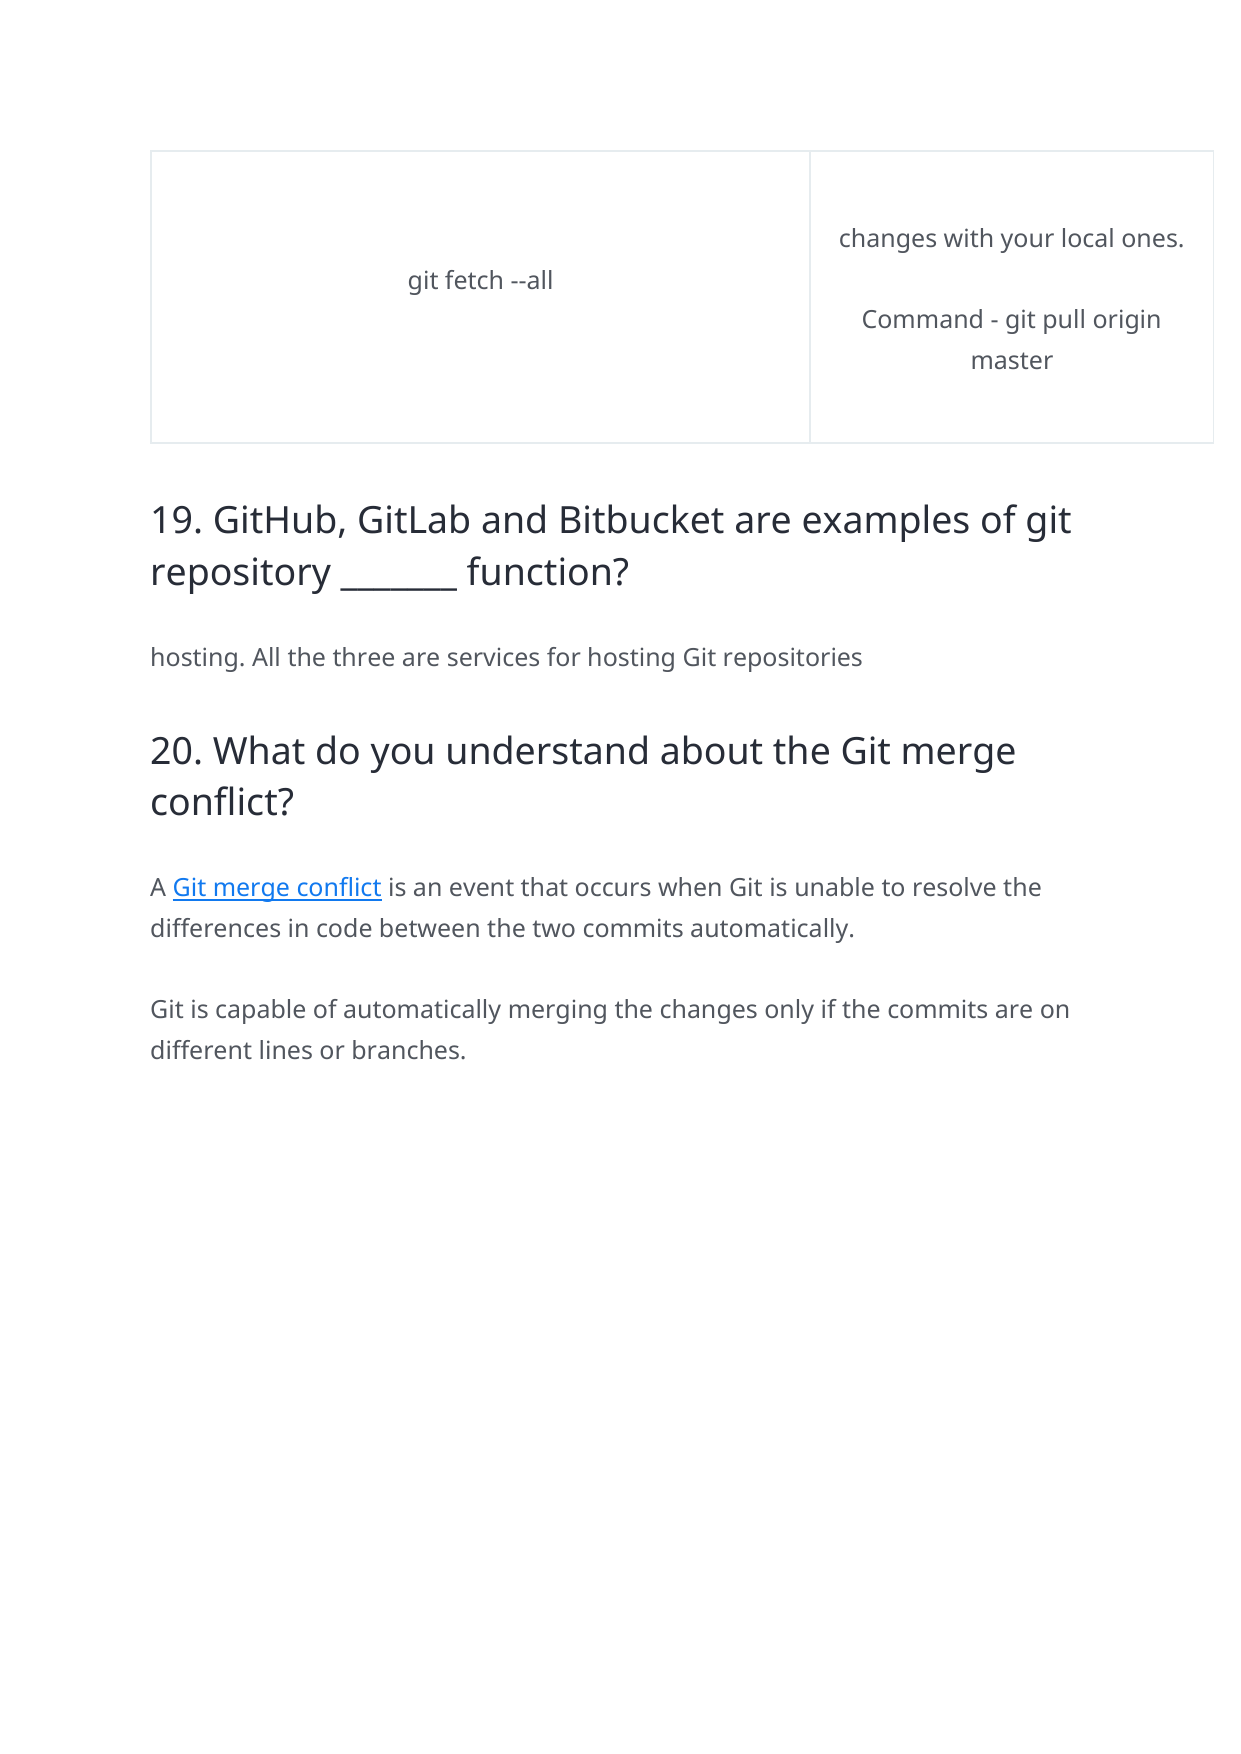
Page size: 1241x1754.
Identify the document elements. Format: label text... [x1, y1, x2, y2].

text A Git merge conflict is an event that occurs when Git is unable to resolve the differences in code between the two commits automatically. [150, 863, 1090, 945]
subtitle 20. What do you understand about the Git merge conflict? [150, 724, 1090, 826]
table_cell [811, 152, 1213, 442]
subtitle 19. GitHub, GitLab and Bitbucket are examples of git repository _______ function? [150, 494, 1090, 596]
text hosting. All the three are services for hosting Git repositories [150, 633, 1090, 674]
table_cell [152, 152, 809, 442]
text Git is capable of automatically merging the changes only if the commits are on different lines or branches. [150, 985, 1090, 1067]
